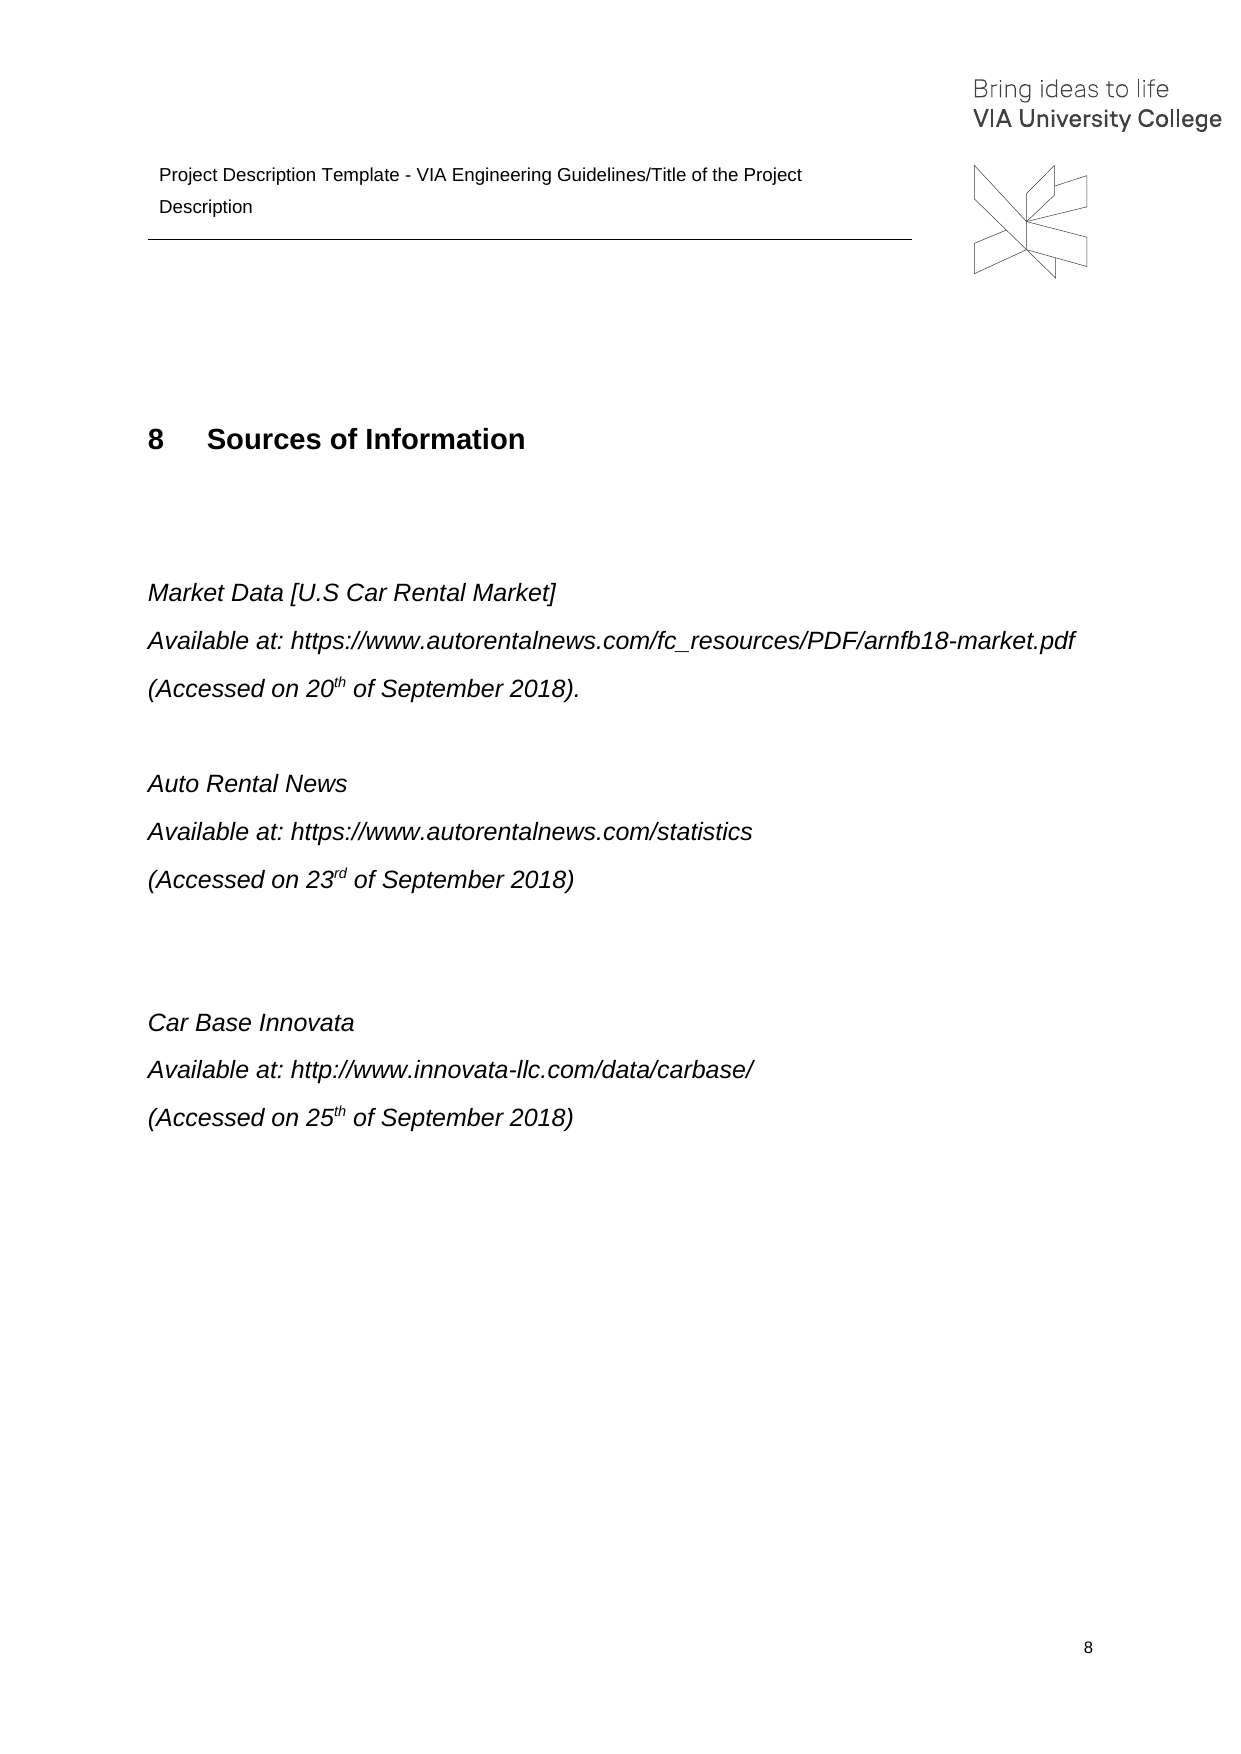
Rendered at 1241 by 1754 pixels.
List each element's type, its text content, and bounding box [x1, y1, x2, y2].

subtitle Sources of Information [148, 422, 1093, 456]
text (Accessed on 23rd of September 2018) [148, 865, 1093, 893]
text Auto Rental News [148, 769, 1093, 798]
text Available at: https://www.autorentalnews.com/fc_resources/PDF/arnfb18-market.pdf [148, 626, 1093, 655]
text (Accessed on 20th of September 2018). [148, 674, 1093, 703]
text (Accessed on 25th of September 2018) [148, 1103, 1093, 1132]
text Available at: http://www.innovata-llc.com/data/carbase/ [148, 1056, 1093, 1084]
text Available at: https://www.autorentalnews.com/statistics [148, 817, 1093, 846]
text Car Base Innovata [148, 1008, 1093, 1037]
text Market Data [U.S Car Rental Market] [148, 578, 1093, 607]
